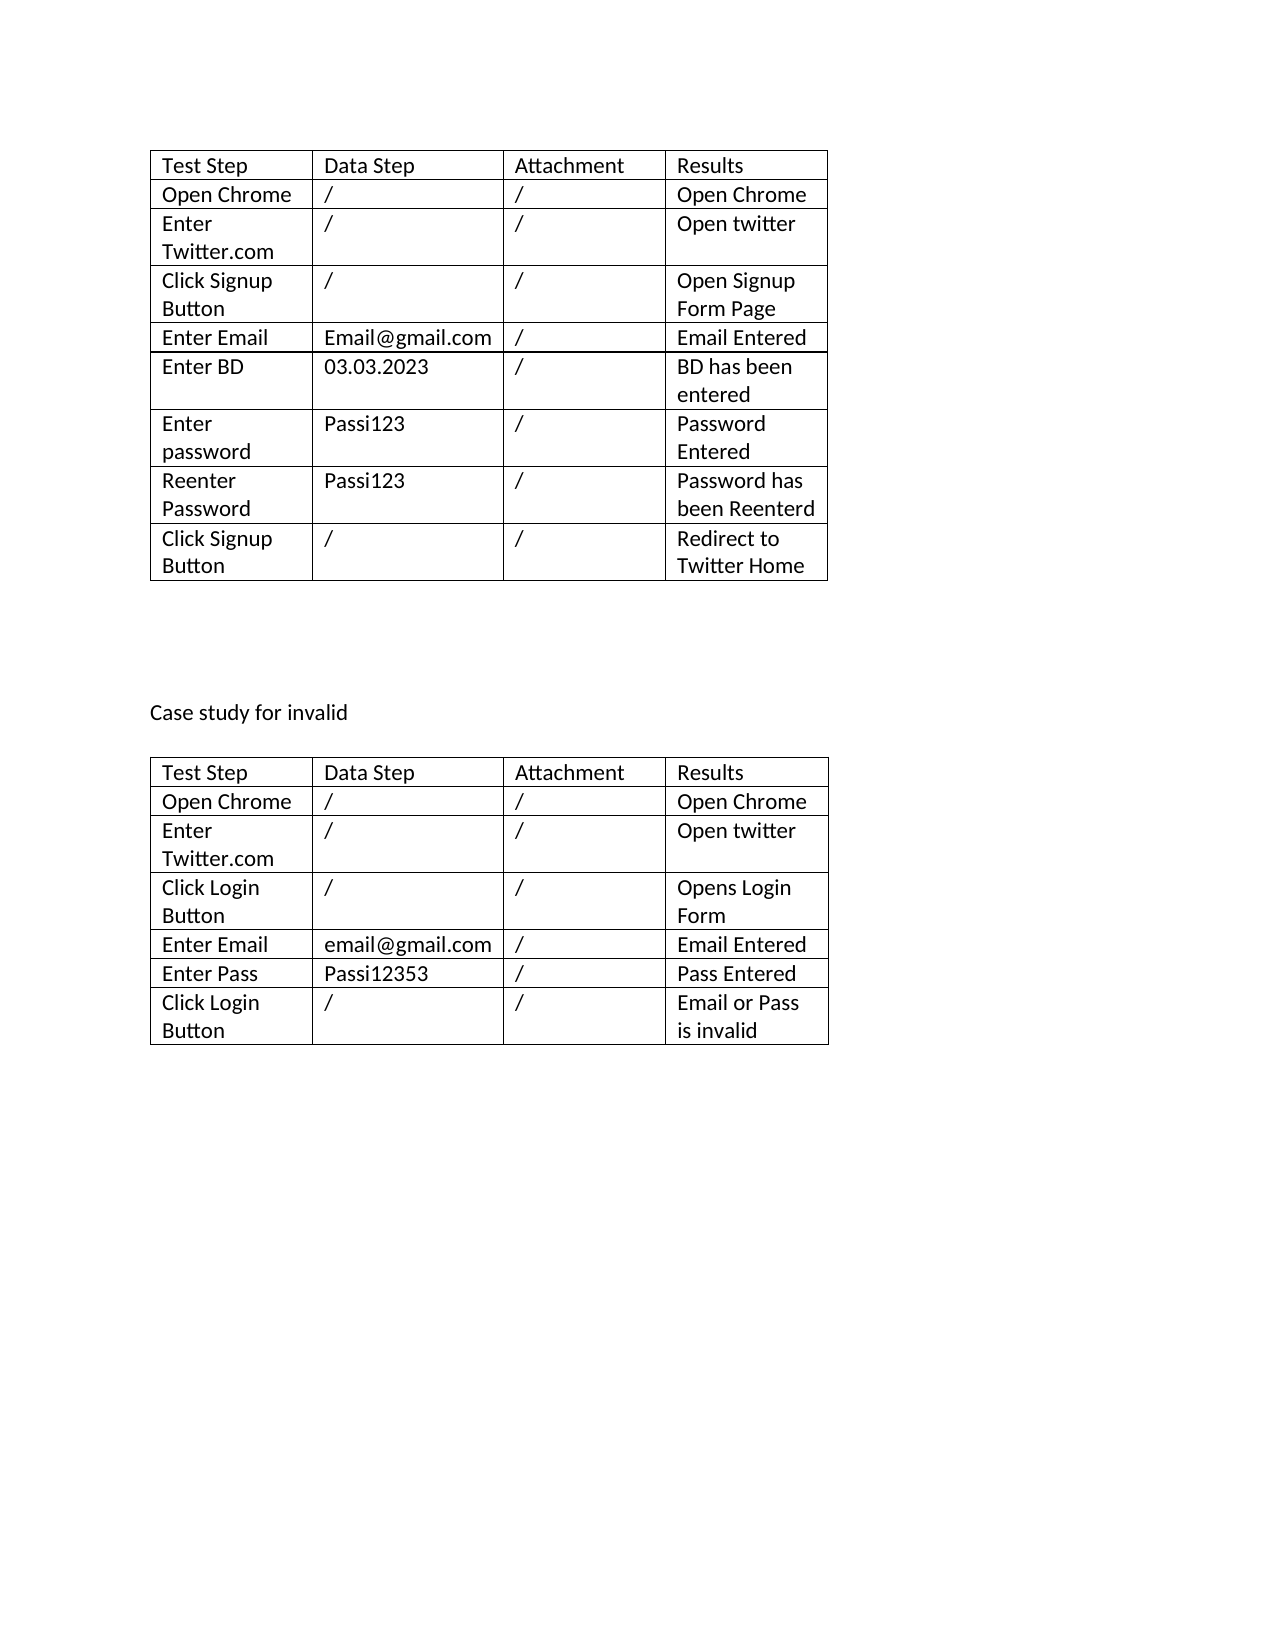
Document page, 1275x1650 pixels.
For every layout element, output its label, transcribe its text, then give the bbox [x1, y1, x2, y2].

table_cell / [313, 873, 503, 929]
table_cell Pass Entered [666, 959, 828, 987]
table_header Results [666, 151, 827, 179]
table_cell Password Entered [666, 410, 827, 466]
table_cell / [504, 524, 665, 580]
table_cell Open Chrome [666, 180, 827, 208]
table_cell Click Signup Button [151, 524, 312, 580]
table_cell / [504, 816, 665, 872]
table_cell / [504, 353, 665, 408]
table_header Test Step [151, 758, 312, 786]
table_cell Reenter Password [151, 467, 312, 523]
table_cell Click Login Button [151, 873, 312, 929]
table_cell / [313, 787, 503, 815]
table_header Data Step [313, 151, 503, 179]
table_cell Enter Twitter.com [151, 816, 312, 872]
table_header Attachment [504, 151, 665, 179]
table_cell / [504, 410, 665, 466]
table_cell Open Signup Form Page [666, 266, 827, 322]
table_cell / [504, 930, 665, 958]
table_cell / [313, 524, 503, 580]
table_header Test Step [151, 151, 312, 179]
table_cell Email Entered [666, 930, 828, 958]
table_cell / [504, 323, 665, 351]
table_cell / [504, 873, 665, 929]
table_cell Click Login Button [151, 988, 312, 1044]
table_cell Enter Pass [151, 959, 312, 987]
table_cell / [504, 266, 665, 322]
table_cell Passi123 [313, 410, 503, 466]
table_cell Click Signup Button [151, 266, 312, 322]
table_cell Open twitter [666, 209, 827, 265]
table_cell / [504, 467, 665, 523]
table_cell Email@gmail.com [313, 323, 503, 351]
table_cell Passi12353 [313, 959, 503, 987]
table_cell Enter Email [151, 323, 312, 351]
table_cell Open twitter [666, 816, 828, 872]
table_cell Enter Twitter.com [151, 209, 312, 265]
table_cell Passi123 [313, 467, 503, 523]
table_cell 03.03.2023 [313, 353, 503, 408]
table_header Attachment [504, 758, 665, 786]
table_cell Enter password [151, 410, 312, 466]
text Case study for invalid [150, 698, 1125, 726]
table_cell / [313, 180, 503, 208]
table_cell Open Chrome [151, 180, 312, 208]
table_cell / [504, 959, 665, 987]
table_cell Open Chrome [151, 787, 312, 815]
table_cell / [313, 816, 503, 872]
table_cell / [504, 209, 665, 265]
table_cell / [313, 209, 503, 265]
table_cell / [313, 266, 503, 322]
table_header Data Step [313, 758, 503, 786]
table_cell Open Chrome [666, 787, 828, 815]
table_cell email@gmail.com [313, 930, 503, 958]
table_cell Enter BD [151, 353, 312, 408]
table_cell / [504, 988, 665, 1044]
table_cell Opens Login Form [666, 873, 828, 929]
table_cell Email or Pass is invalid [666, 988, 828, 1044]
table_cell BD has been entered [666, 353, 827, 408]
table_cell Password has been Reenterd [666, 467, 827, 523]
table_cell Redirect to Twitter Home [666, 524, 827, 580]
table_cell Enter Email [151, 930, 312, 958]
table_cell / [313, 988, 503, 1044]
table_header Results [666, 758, 828, 786]
table_cell / [504, 180, 665, 208]
table_cell Email Entered [666, 323, 827, 351]
table_cell / [504, 787, 665, 815]
